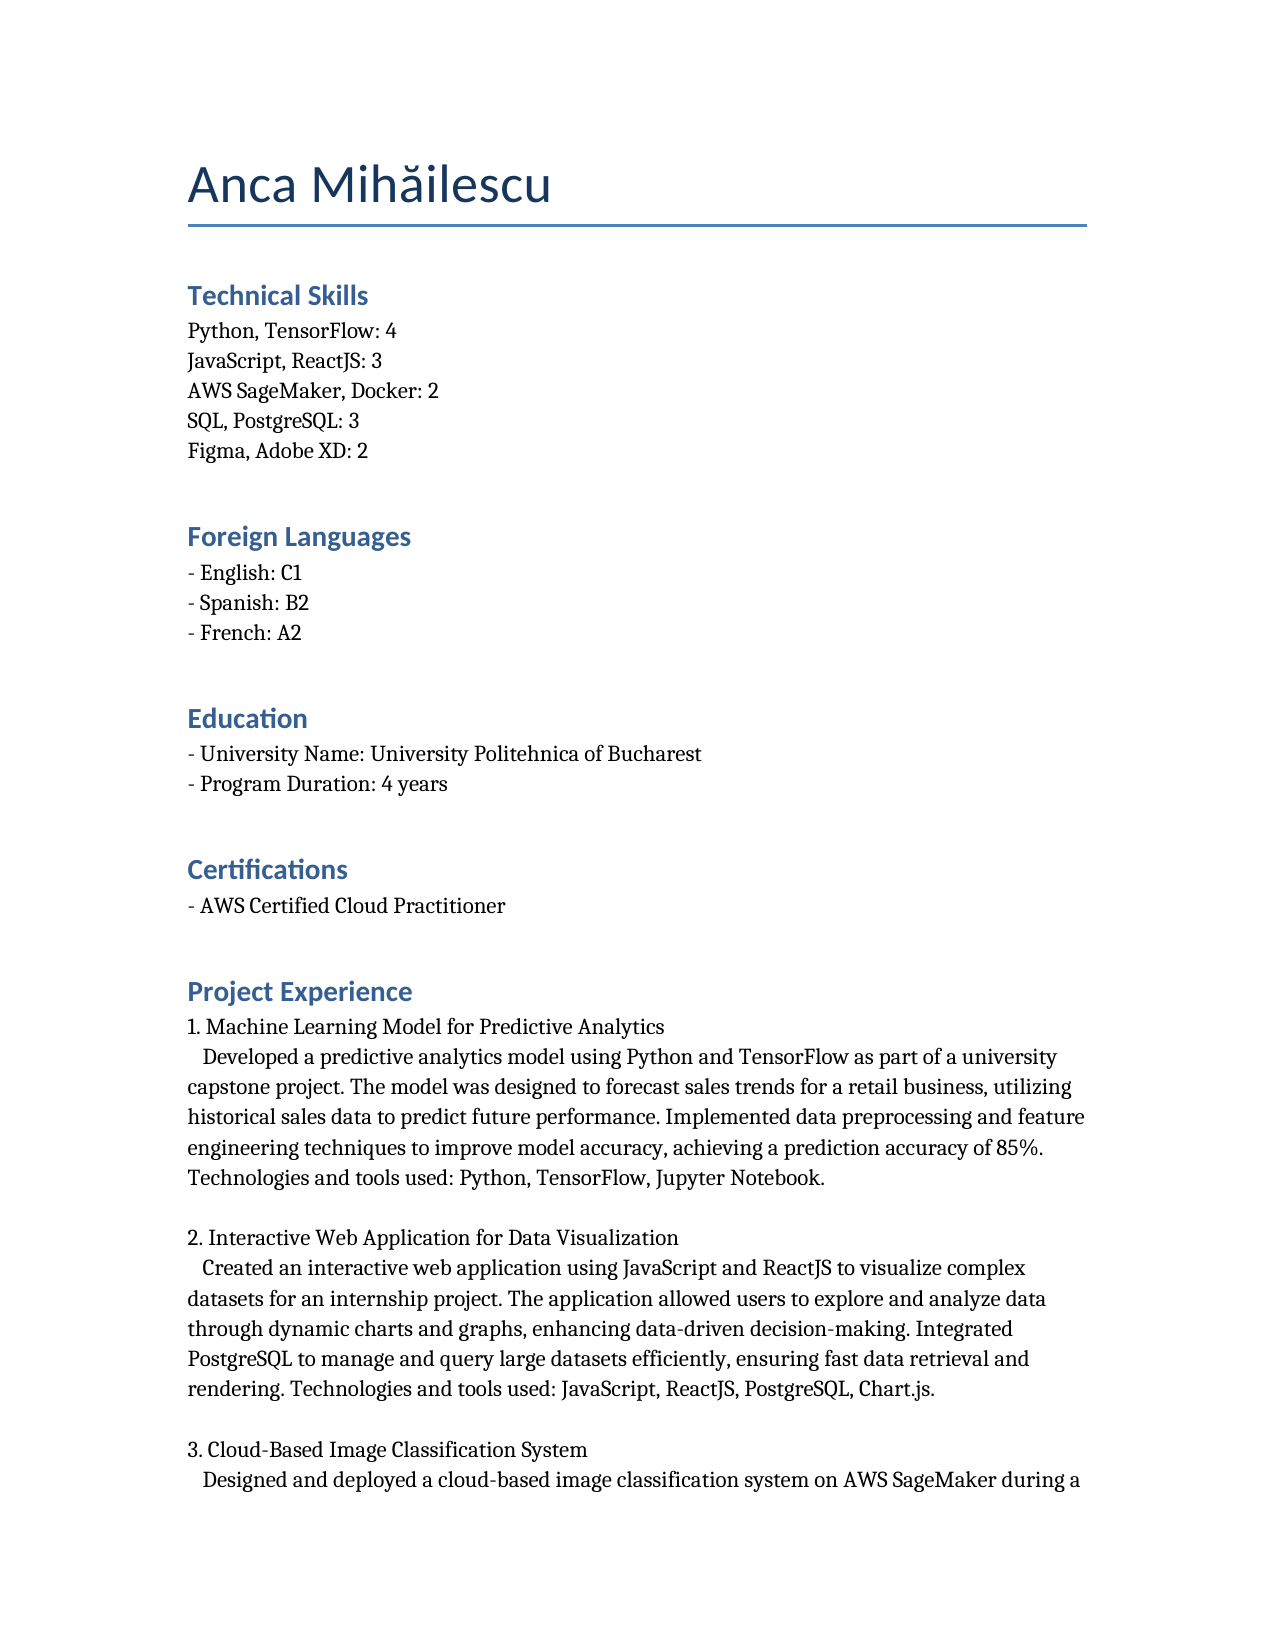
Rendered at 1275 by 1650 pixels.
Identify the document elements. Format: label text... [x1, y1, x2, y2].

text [187, 1013, 1087, 1493]
subtitle Education [187, 700, 1087, 736]
text Python, TensorFlow: 4 JavaScript, ReactJS: 3 AWS SageMaker, Docker: 2 SQL, PostgreSQL: 3 Figma, Adobe XD: 2 [187, 317, 1087, 465]
subtitle Project Experience [187, 973, 1087, 1008]
subtitle Technical Skills [187, 277, 1087, 312]
title Anca Mihăilescu [187, 150, 1087, 227]
text - University Name: University Politehnica of Bucharest - Program Duration: 4 years [187, 741, 1087, 798]
text - English: C1 - Spanish: B2 - French: A2 [187, 559, 1087, 646]
text - AWS Certified Cloud Practitioner [187, 892, 1087, 919]
subtitle Certifications [187, 851, 1087, 887]
subtitle Foreign Languages [187, 518, 1087, 554]
